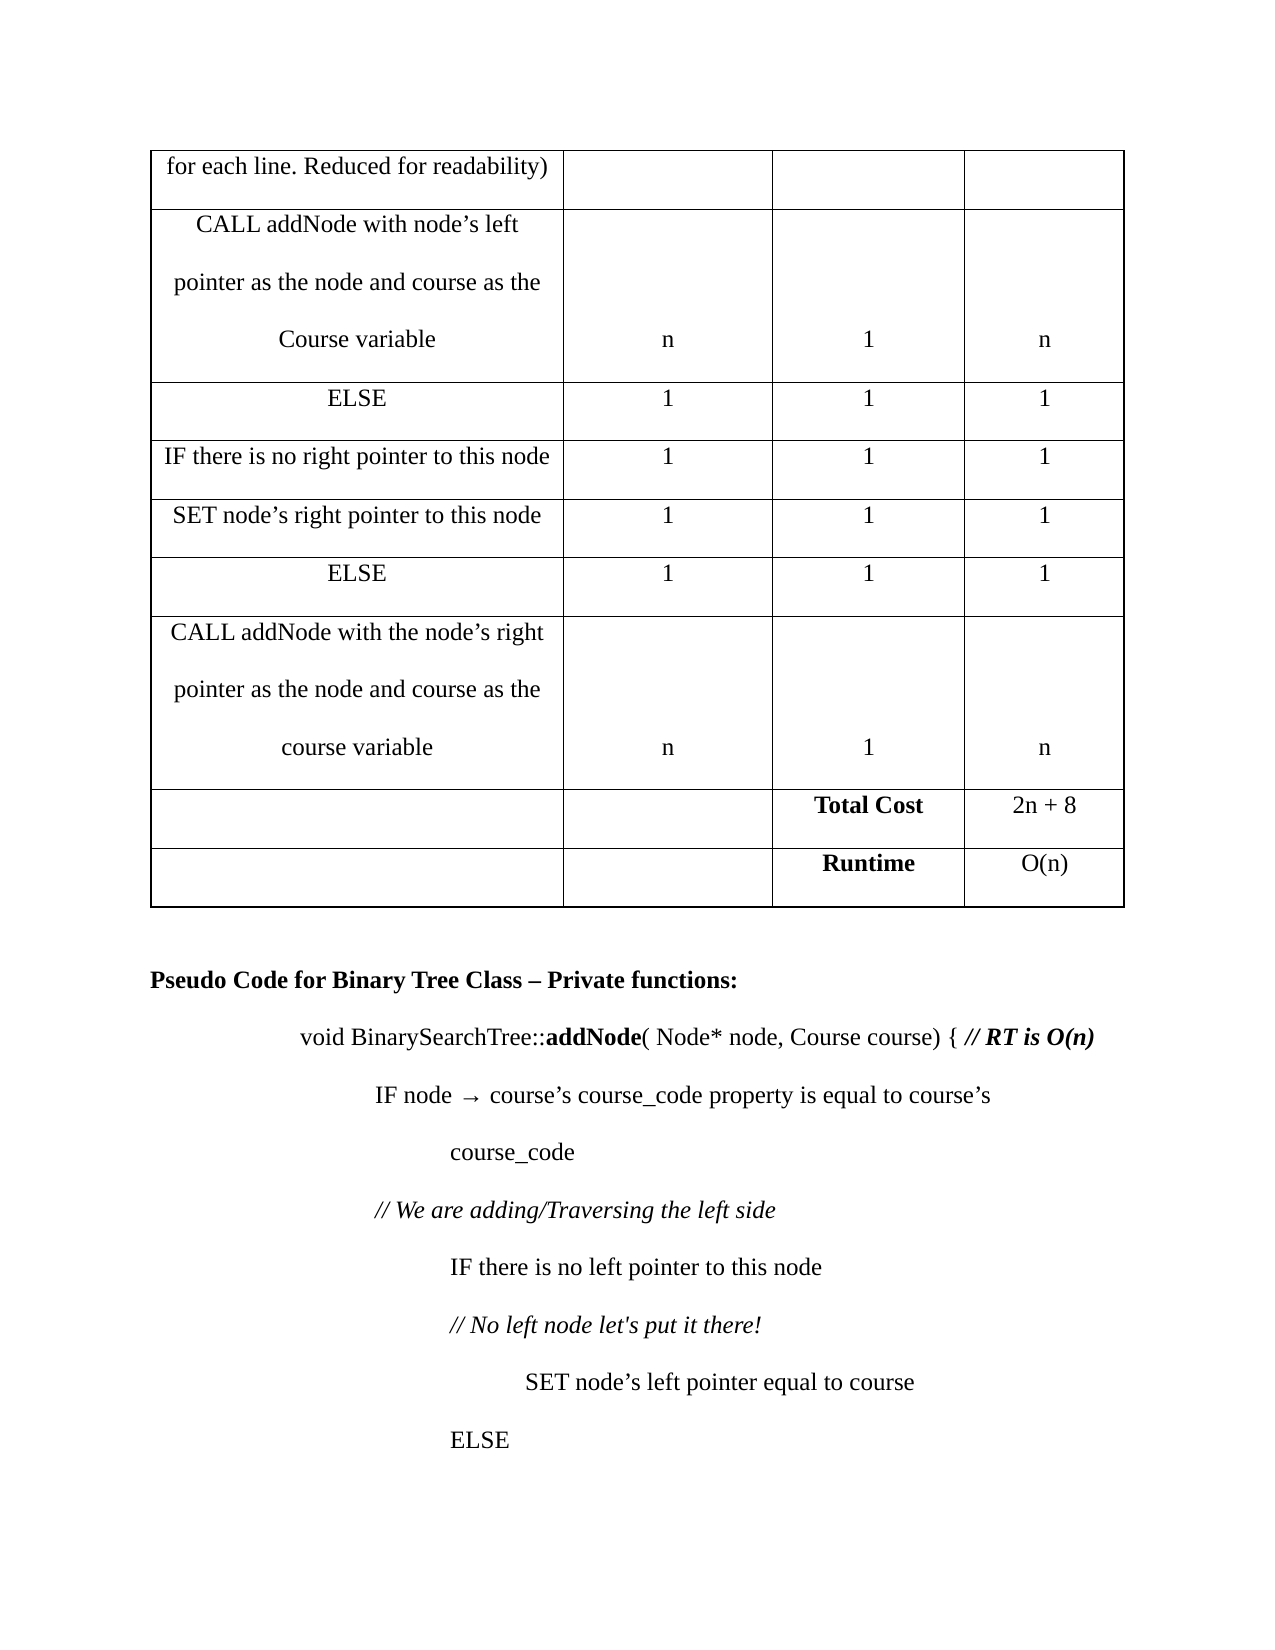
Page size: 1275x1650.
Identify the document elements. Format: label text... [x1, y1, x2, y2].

table_cell n [564, 617, 772, 789]
table_cell 1 [564, 558, 772, 616]
text // We are adding/Traversing the left side [150, 1195, 1125, 1224]
text IF node → course’s course_code property is equal to course’s course_code [150, 1080, 1125, 1166]
table_cell 1 [564, 500, 772, 557]
table_cell [152, 790, 563, 847]
table_cell 1 [965, 441, 1123, 499]
table_cell ELSE [152, 383, 563, 440]
table_cell 1 [773, 617, 964, 789]
table_cell 4 [965, 151, 1123, 208]
table_cell Runtime [773, 849, 964, 906]
text void BinarySearchTree::addNode( Node* node, Course course) { // RT is O(n) [225, 1022, 1125, 1051]
table_cell IF there is no right pointer to this node [152, 441, 563, 499]
table_cell SET node’s right pointer to this node [152, 500, 563, 557]
table_cell 1 [773, 210, 964, 382]
table_cell 1 [564, 383, 772, 440]
table_cell 1 [773, 383, 964, 440]
table_cell CALL addNode with node’s left pointer as the node and course as the Course variable [152, 210, 563, 382]
table_cell 1 [773, 500, 964, 557]
text SET node’s left pointer equal to course [150, 1367, 1125, 1396]
table_cell n [564, 210, 772, 382]
text ELSE [150, 1425, 1125, 1454]
text Pseudo Code for Binary Tree Class – Private functions: [150, 965, 1125, 994]
table_cell CALL addNode with the node’s right pointer as the node and course as the course variable [152, 617, 563, 789]
table_cell 2n + 8 [965, 790, 1123, 847]
table_cell [564, 790, 772, 847]
table_cell 1 [965, 500, 1123, 557]
table_cell [564, 849, 772, 906]
table_cell [152, 849, 563, 906]
text // No left node let's put it there! [150, 1310, 1125, 1339]
table_cell n [965, 210, 1123, 382]
table_cell 1 [564, 441, 772, 499]
table_cell ELSE [152, 558, 563, 616]
table_cell 4 [564, 151, 772, 208]
table_cell O(n) [965, 849, 1123, 906]
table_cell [152, 151, 563, 208]
table_cell 1 [773, 441, 964, 499]
table_cell Total Cost [773, 790, 964, 847]
table_cell 1 [773, 151, 964, 208]
table_cell 1 [773, 558, 964, 616]
table_cell 1 [965, 558, 1123, 616]
table_cell 1 [965, 383, 1123, 440]
text IF there is no left pointer to this node [150, 1252, 1125, 1281]
table_cell n [965, 617, 1123, 789]
